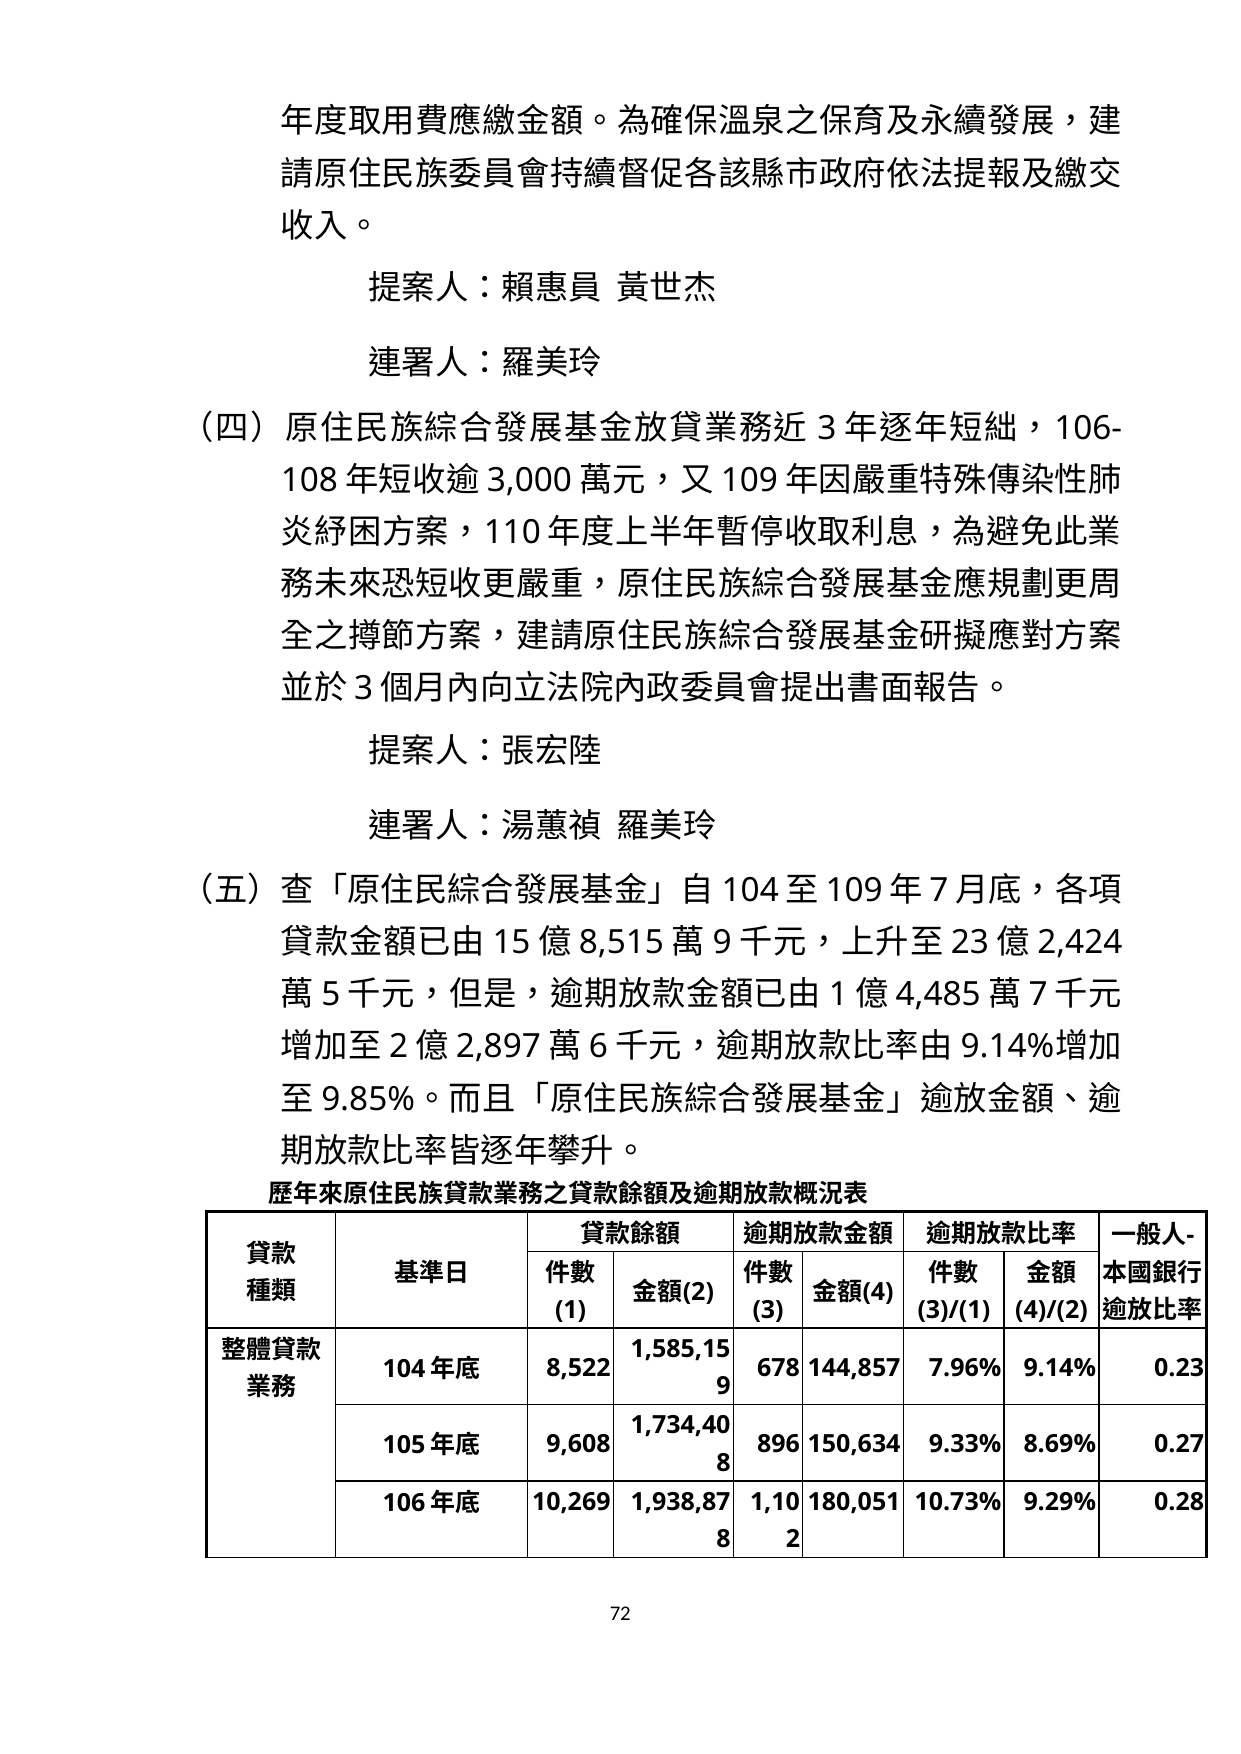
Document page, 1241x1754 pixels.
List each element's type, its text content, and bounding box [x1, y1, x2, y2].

text 連署人：湯蕙禎 羅美玲 [368, 785, 1127, 860]
table_cell 150,634 [803, 1405, 903, 1480]
table_cell 180,051 [803, 1482, 903, 1557]
table_cell 144,857 [803, 1329, 903, 1404]
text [181, 91, 1122, 247]
table_header 逾期放款金額 [734, 1213, 903, 1251]
table_header 基準日 [336, 1213, 527, 1327]
table_cell 金額(4) [803, 1252, 903, 1327]
table_cell 10.73% [904, 1482, 1003, 1557]
text 提案人：賴惠員 黃世杰 [368, 247, 1127, 322]
table_cell 8.69% [1005, 1405, 1098, 1480]
table_cell 0.23 [1100, 1329, 1205, 1404]
text （四）原住民族綜合發展基金放貸業務近3年逐年短絀，106-108年短收逾3,000萬元，又109年因嚴重特殊傳染性肺炎紓困方案，110年度上半年暫停收取利息，為避免此業務未來恐短收更嚴重，原住民族綜合發展基金應規劃更周全之撙節方案，建請原住民族綜合發展基金研擬應對方案，並於3個月內向立法院內政委員會提出書面報告。 [181, 397, 1122, 710]
table_cell 8,522 [528, 1329, 613, 1404]
table_cell 1,734,408 [614, 1405, 733, 1480]
table_cell 9.33% [904, 1405, 1003, 1480]
table_cell 整體貸款業務 [208, 1329, 335, 1557]
table_header 逾期放款比率 [904, 1213, 1098, 1251]
table_cell 105年底 [336, 1405, 527, 1480]
table_cell 106年底 [336, 1482, 527, 1557]
table_cell 件數(3) [734, 1252, 802, 1327]
table_header 貸款 種類 [208, 1213, 335, 1327]
table_cell 9,608 [528, 1405, 613, 1480]
table_cell 10,269 [528, 1482, 613, 1557]
text 提案人：張宏陸 [368, 710, 1127, 785]
table_cell 678 [734, 1329, 802, 1404]
table_cell 1,585,159 [614, 1329, 733, 1404]
table_cell 0.28 [1100, 1482, 1205, 1557]
table_cell 896 [734, 1405, 802, 1480]
table_cell 9.29% [1005, 1482, 1098, 1557]
text 連署人：羅美玲 [368, 322, 1127, 397]
table_header 一般人-本國銀行逾放比率 [1100, 1213, 1205, 1327]
table_cell 104年底 [336, 1329, 527, 1404]
table_cell 1,938,878 [614, 1482, 733, 1557]
table_cell 0.27 [1100, 1405, 1205, 1480]
text 歷年來原住民族貸款業務之貸款餘額及逾期放款概況表 [268, 1172, 1122, 1210]
table_cell 件數(1) [528, 1252, 613, 1327]
table_cell 1,102 [734, 1482, 802, 1557]
table_cell 件數(3)/(1) [904, 1252, 1003, 1327]
text （五）查「原住民綜合發展基金」自104至109年7月底，各項貸款金額已由15億8,515萬9千元，上升至23億2,424萬5千元，但是，逾期放款金額已由1億4,485萬7千元增加至2億2,897萬6千元，逾期放款比率由9.14%增加至9.85%。而且「原住民族綜合發展基金」逾放金額、逾期放款比率皆逐年攀升。 [181, 860, 1122, 1172]
table_cell 金額(2) [614, 1252, 733, 1327]
table_cell 9.14% [1005, 1329, 1098, 1404]
table_cell 金額(4)/(2) [1005, 1252, 1098, 1327]
table_cell 7.96% [904, 1329, 1003, 1404]
table_header 貸款餘額 [528, 1213, 733, 1251]
